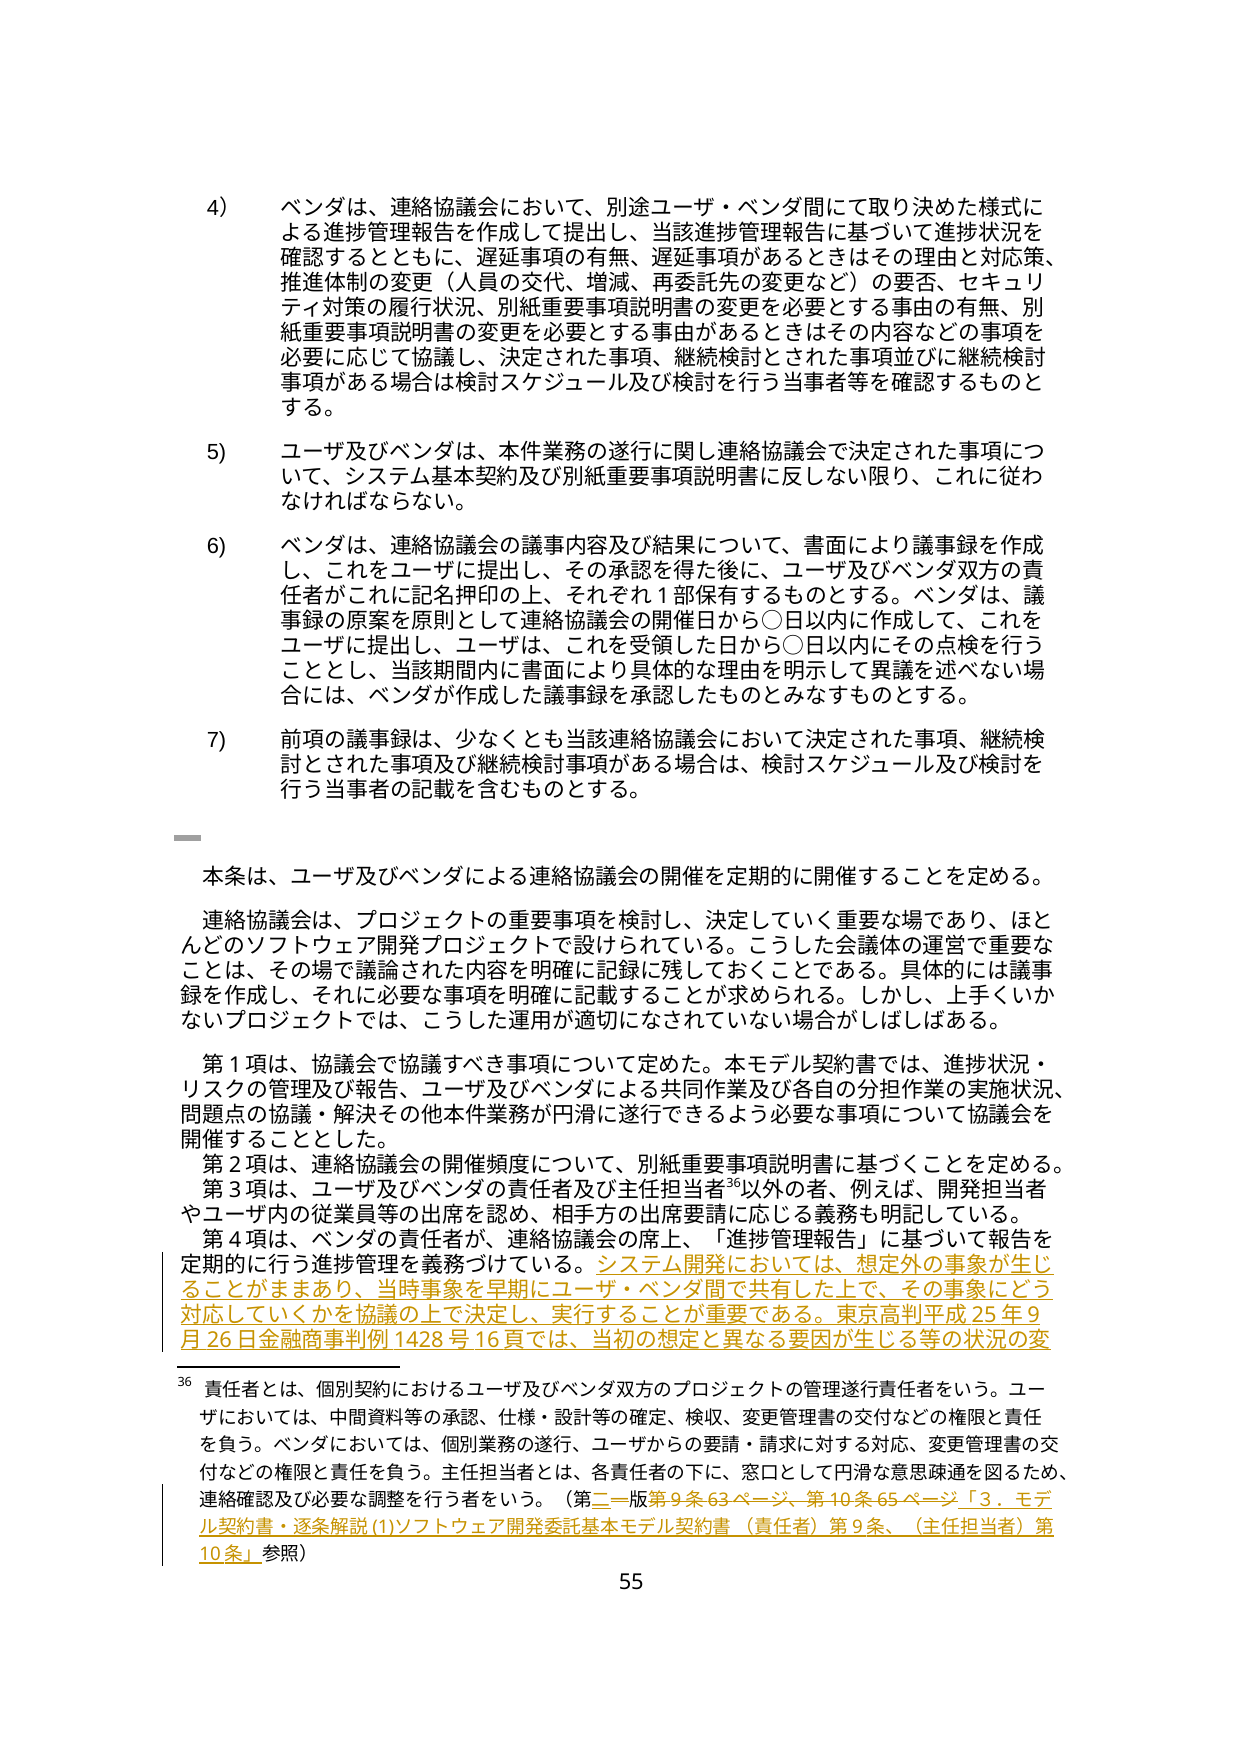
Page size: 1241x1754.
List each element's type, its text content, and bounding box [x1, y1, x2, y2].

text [180, 1052, 1060, 1352]
subtitle 5) ユーザ及びベンダは、本件業務の遂行に関し連絡協議会で決定された事項について、システム基本契約及び別紙重要事項説明書に反しない限り、これに従わなければならない。 [207, 439, 1060, 514]
subtitle 6) ベンダは、連絡協議会の議事内容及び結果について、書面により議事録を作成し、これをユーザに提出し、その承認を得た後に、ユーザ及びベンダ双方の責任者がこれに記名押印の上、それぞれ1部保有するものとする。ベンダは、議事録の原案を原則として連絡協議会の開催日から○日以内に作成して、これをユーザに提出し、ユーザは、これを受領した日から○日以内にその点検を行うこととし、当該期間内に書面により具体的な理由を明示して異議を述べない場合には、ベンダが作成した議事録を承認したものとみなすものとする。 [207, 533, 1060, 708]
subtitle 4） ベンダは、連絡協議会において、別途ユーザ・ベンダ間にて取り決めた様式による進捗管理報告を作成して提出し、当該進捗管理報告に基づいて進捗状況を確認するとともに、遅延事項の有無、遅延事項があるときはその理由と対応策、推進体制の変更（人員の交代、増減、再委託先の変更など）の要否、セキュリティ対策の履行状況、別紙重要事項説明書の変更を必要とする事由の有無、別紙重要事項説明書の変更を必要とする事由があるときはその内容などの事項を必要に応じて協議し、決定された事項、継続検討とされた事項並びに継続検討事項がある場合は検討スケジュール及び検討を行う当事者等を確認するものとする。 [207, 196, 1060, 421]
text 連絡協議会は、プロジェクトの重要事項を検討し、決定していく重要な場であり、ほとんどのソフトウェア開発プロジェクトで設けられている。こうした会議体の運営で重要なことは、その場で議論された内容を明確に記録に残しておくことである。具体的には議事録を作成し、それに必要な事項を明確に記載することが求められる。しかし、上手くいかないプロジェクトでは、こうした運用が適切になされていない場合がしばしばある。 [180, 908, 1060, 1033]
subtitle 7) 前項の議事録は、少なくとも当該連絡協議会において決定された事項、継続検討とされた事項及び継続検討事項がある場合は、検討スケジュール及び検討を行う当事者の記載を含むものとする。 [207, 727, 1060, 802]
text 本条は、ユーザ及びベンダによる連絡協議会の開催を定期的に開催することを定める。 [180, 864, 1060, 889]
